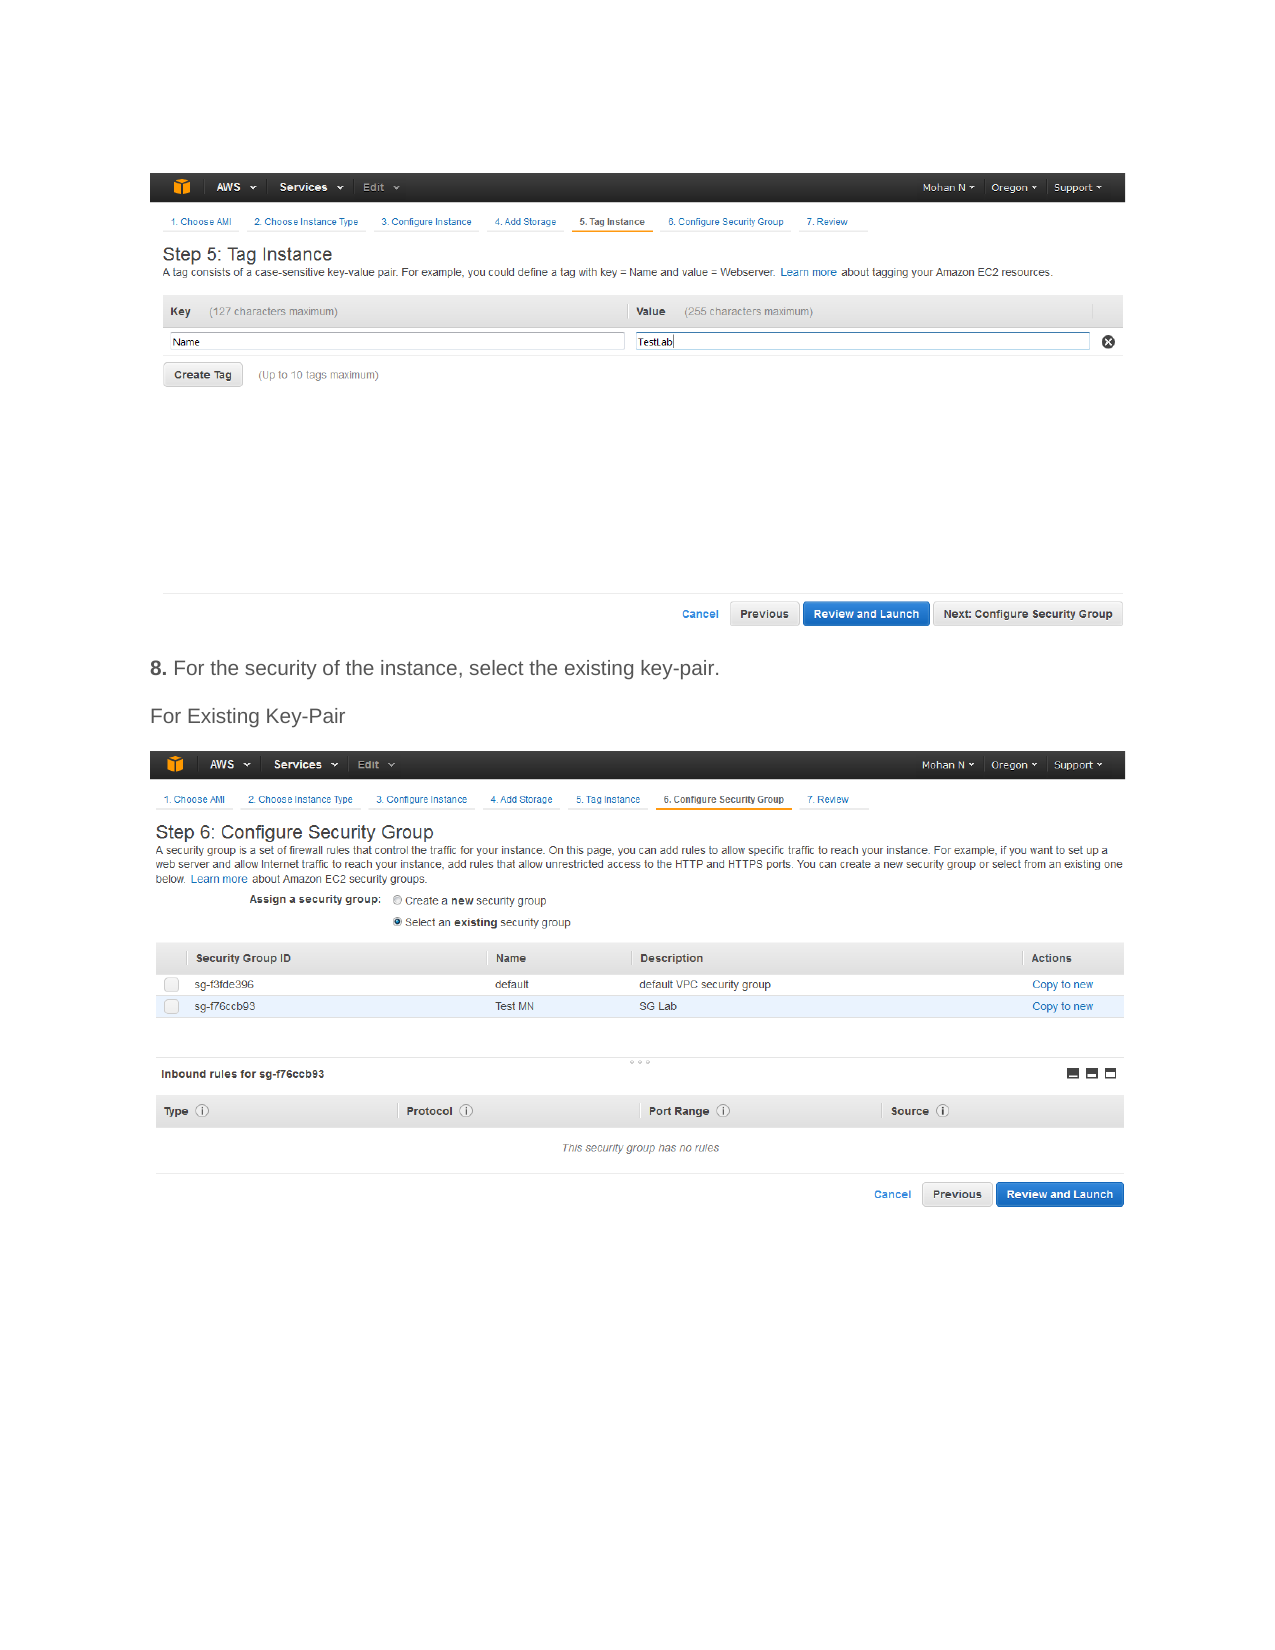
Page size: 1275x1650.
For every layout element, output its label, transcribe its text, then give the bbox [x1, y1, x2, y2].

text For Existing Key-Pair [150, 704, 1125, 728]
text 8. For the security of the instance, select the existing key-pair. [150, 656, 1125, 680]
picture [150, 751, 1125, 1211]
picture [150, 173, 1125, 632]
